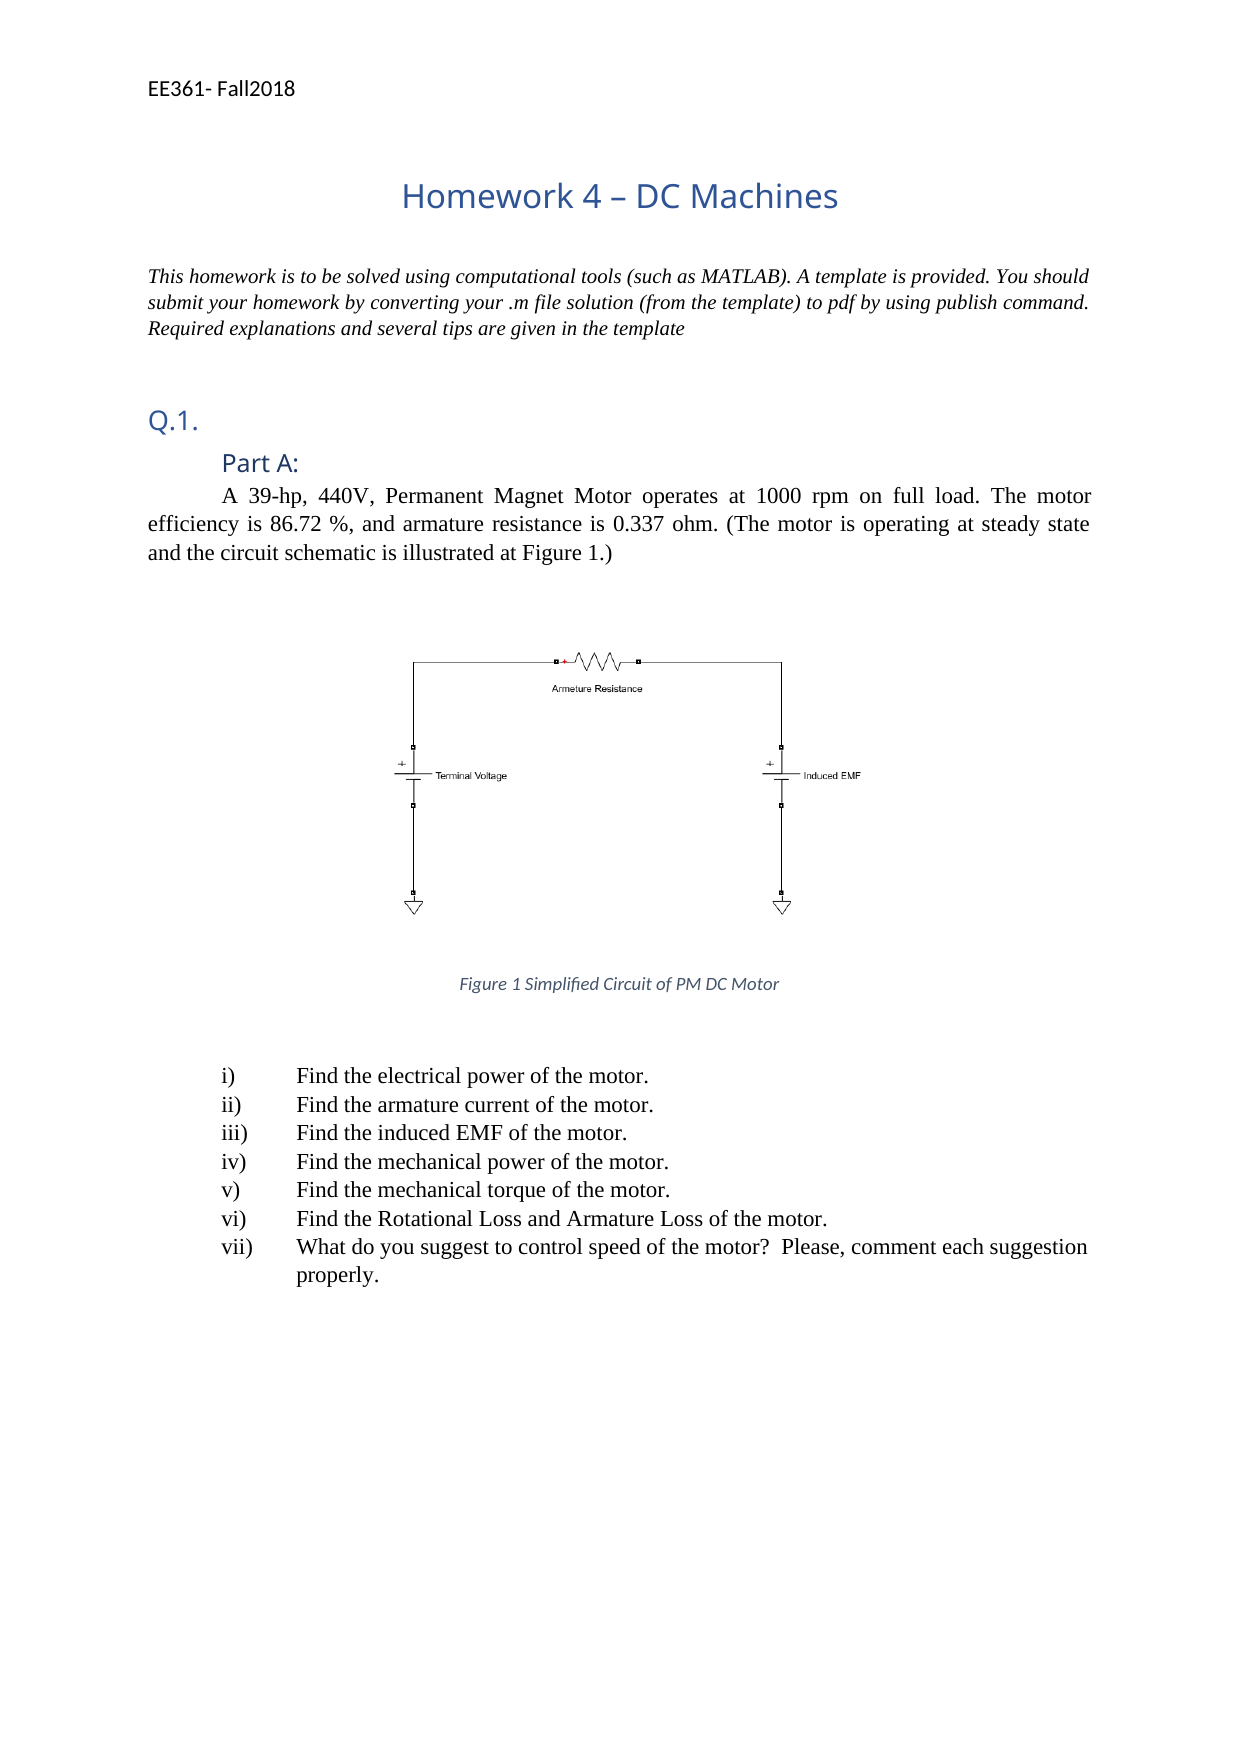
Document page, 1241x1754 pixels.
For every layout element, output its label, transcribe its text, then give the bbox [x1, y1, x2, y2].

list Find the armature current of the motor. [221, 1091, 1093, 1117]
picture [367, 629, 873, 953]
subtitle Part A: [148, 445, 1093, 479]
list Find the electrical power of the motor. [221, 1062, 1093, 1089]
text A 39-hp, 440V, Permanent Magnet Motor operates at 1000 rpm on full load. The motor efficiency is 86.72 %, and armature resistance is 0.337 ohm. (The motor is operating at steady state and the circuit schematic is illustrated at Figure 1.) [148, 482, 1093, 565]
list Find the induced EMF of the motor. [221, 1119, 1093, 1146]
list Find the mechanical torque of the motor. [221, 1176, 1093, 1203]
subtitle Homework 4 – DC Machines [148, 173, 1093, 218]
list What do you suggest to control speed of the motor? Please, comment each suggestion properly. [221, 1233, 1093, 1288]
subtitle Q.1. [148, 401, 1093, 438]
text Figure 1 Simplified Circuit of PM DC Motor [148, 972, 1093, 995]
list Find the mechanical power of the motor. [221, 1148, 1093, 1174]
list Find the Rotational Loss and Armature Loss of the motor. [221, 1205, 1093, 1231]
text This homework is to be solved using computational tools (such as MATLAB). A template is provided. You should submit your homework by converting your .m file solution (from the template) to pdf by using publish command. Required explanations and several tips are given in the template [148, 264, 1093, 340]
